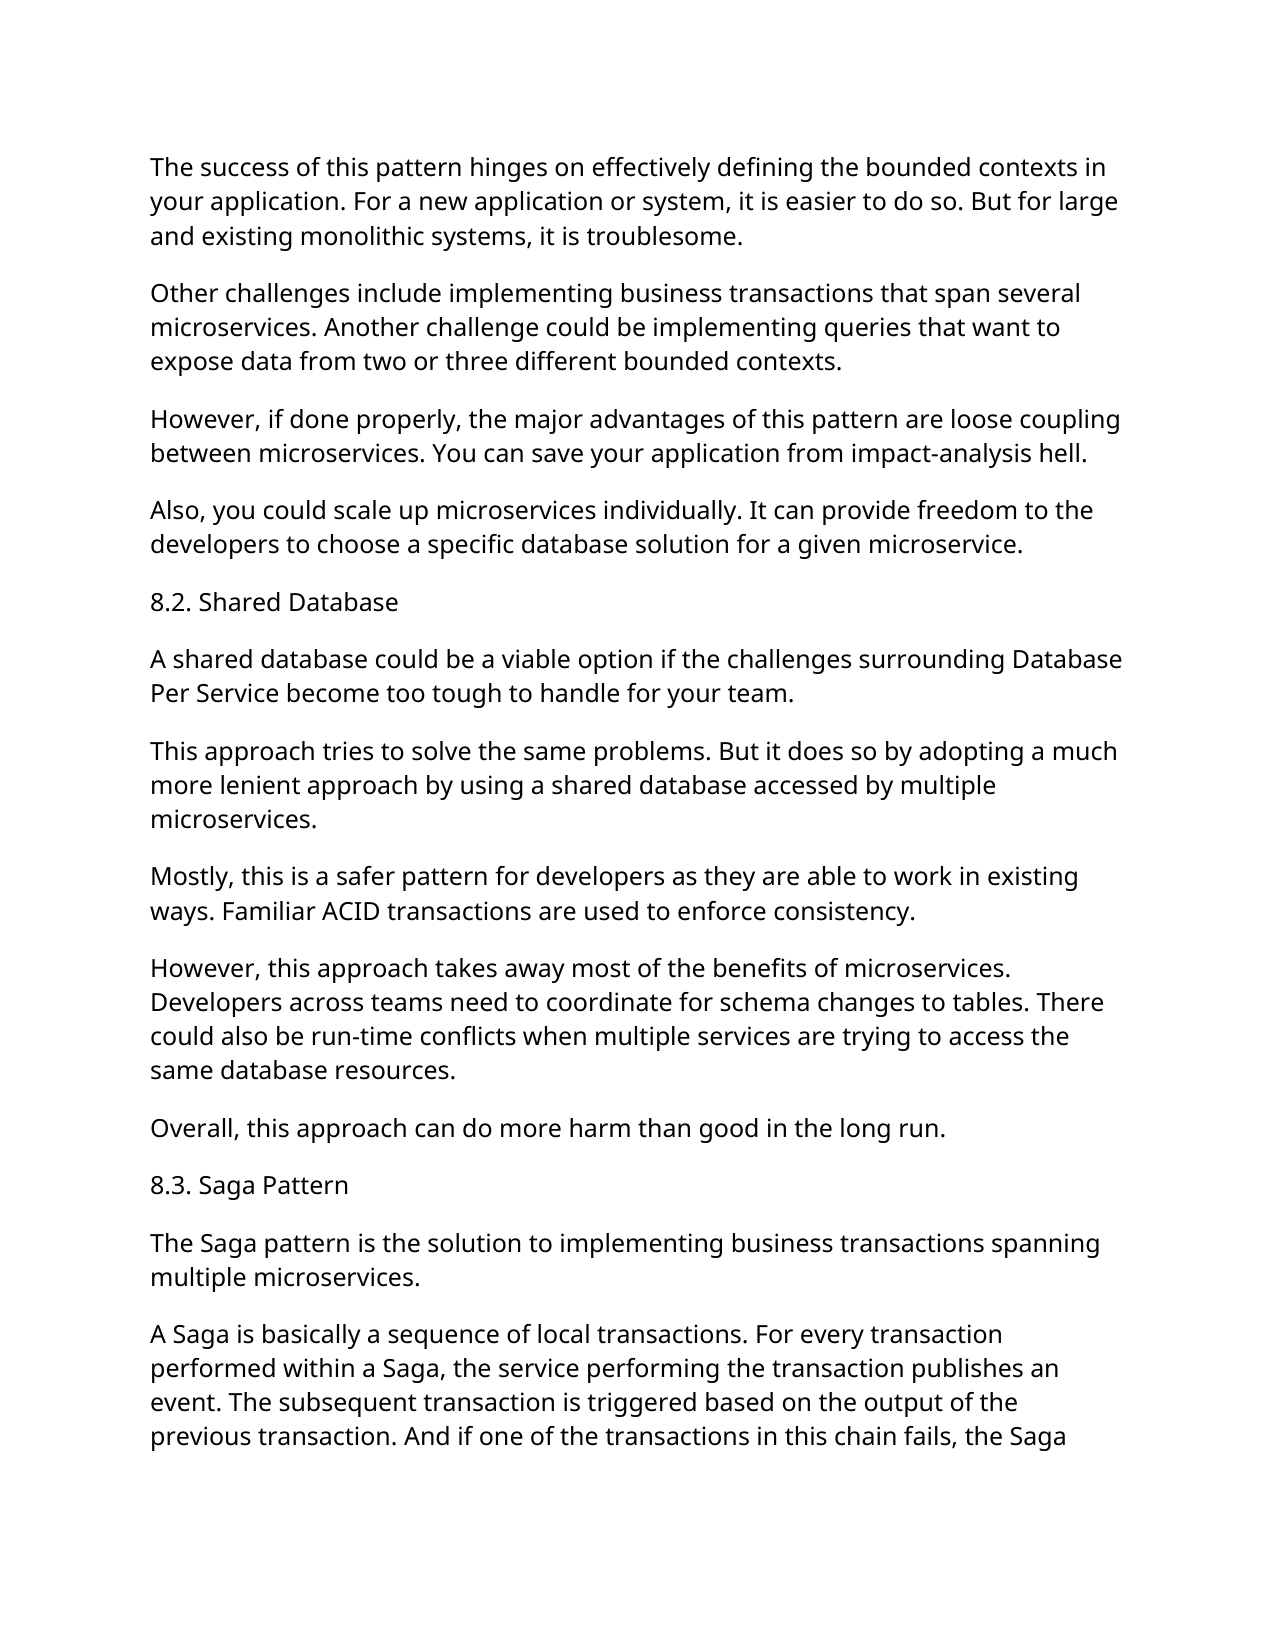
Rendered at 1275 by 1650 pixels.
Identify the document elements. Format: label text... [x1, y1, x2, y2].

text Also, you could scale up microservices individually. It can provide freedom to the developers to choose a specific database solution for a given microservice. [150, 493, 1125, 561]
text Other challenges include implementing business transactions that span several microservices. Another challenge could be implementing queries that want to expose data from two or three different bounded contexts. [150, 276, 1125, 378]
text However, if done properly, the major advantages of this pattern are loose coupling between microservices. You can save your application from impact-analysis hell. [150, 401, 1125, 469]
text This approach tries to solve the same problems. But it does so by adopting a much more lenient approach by using a shared database accessed by multiple microservices. [150, 733, 1125, 836]
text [150, 1317, 1125, 1453]
text Mostly, this is a safer pattern for developers as they are able to work in existing ways. Familiar ACID transactions are used to enforce consistency. [150, 859, 1125, 927]
text 8.3. Saga Pattern [150, 1168, 1125, 1202]
text 8.2. Shared Database [150, 584, 1125, 618]
text A shared database could be a viable option if the challenges surrounding Database Per Service become too tough to handle for your team. [150, 642, 1125, 710]
text The success of this pattern hinges on effectively defining the bounded contexts in your application. For a new application or system, it is easier to do so. But for large and existing monolithic systems, it is troublesome. [150, 150, 1125, 252]
text The Saga pattern is the solution to implementing business transactions spanning multiple microservices. [150, 1225, 1125, 1293]
text However, this approach takes away most of the benefits of microservices. Developers across teams need to coordinate for schema changes to tables. There could also be run-time conflicts when multiple services are trying to access the same database resources. [150, 951, 1125, 1087]
text Overall, this approach can do more harm than good in the long run. [150, 1110, 1125, 1144]
